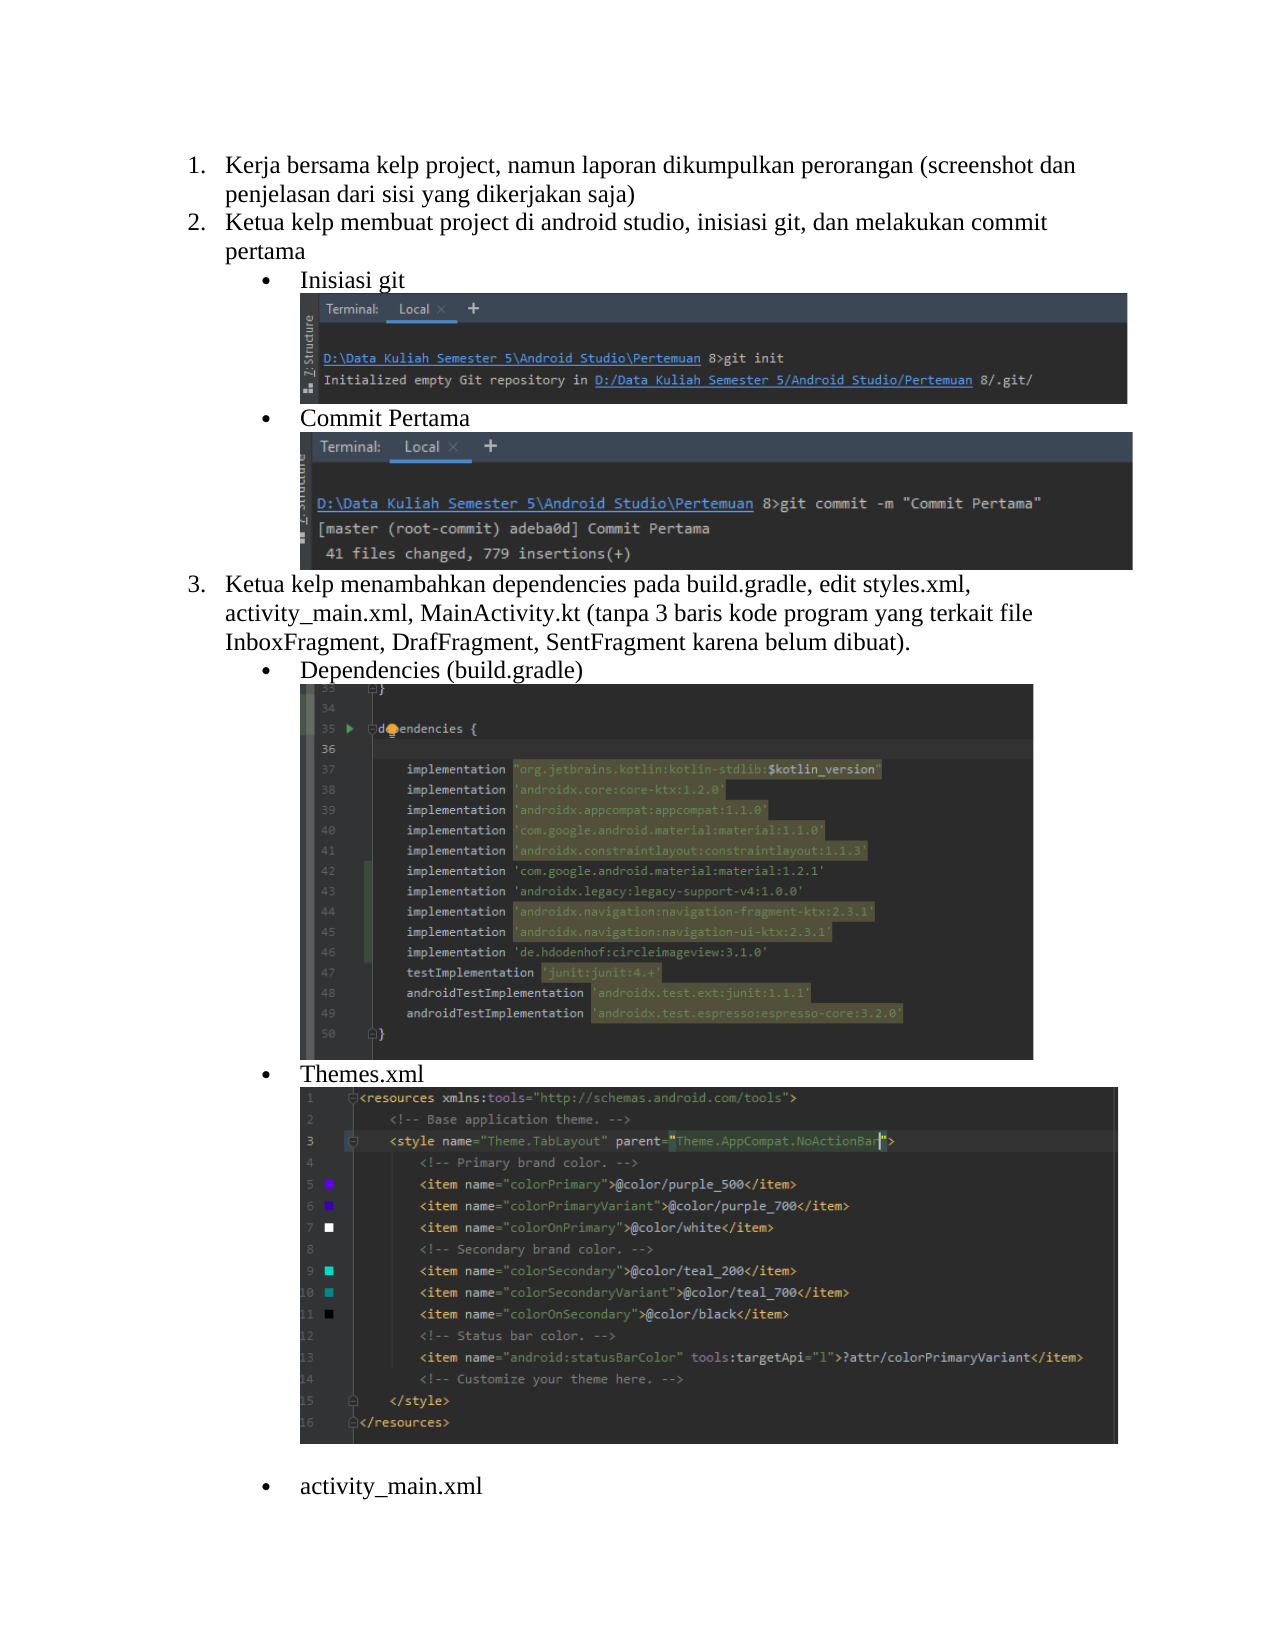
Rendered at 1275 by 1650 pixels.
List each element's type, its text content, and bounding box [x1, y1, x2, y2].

list Ketua kelp membuat project di android studio, inisiasi git, dan melakukan commit pertama [187, 207, 1125, 265]
picture [300, 293, 1128, 404]
picture [300, 684, 1034, 1060]
list Ketua kelp menambahkan dependencies pada build.gradle, edit styles.xml, activity_main.xml, MainActivity.kt (tanpa 3 baris kode program yang terkait file InboxFragment, DrafFragment, SentFragment karena belum dibuat). [187, 569, 1125, 656]
list Inisiasi git [262, 265, 1125, 294]
list Kerja bersama kelp project, namun laporan dikumpulkan perorangan (screenshot dan penjelasan dari sisi yang dikerjakan saja) [187, 150, 1125, 207]
list activity_main.xml [262, 1471, 1125, 1500]
list Commit Pertama [262, 403, 1125, 432]
picture [300, 1087, 1119, 1444]
picture [300, 432, 1133, 570]
list Themes.xml [262, 1059, 1125, 1088]
list Dependencies (build.gradle) [262, 656, 1125, 684]
